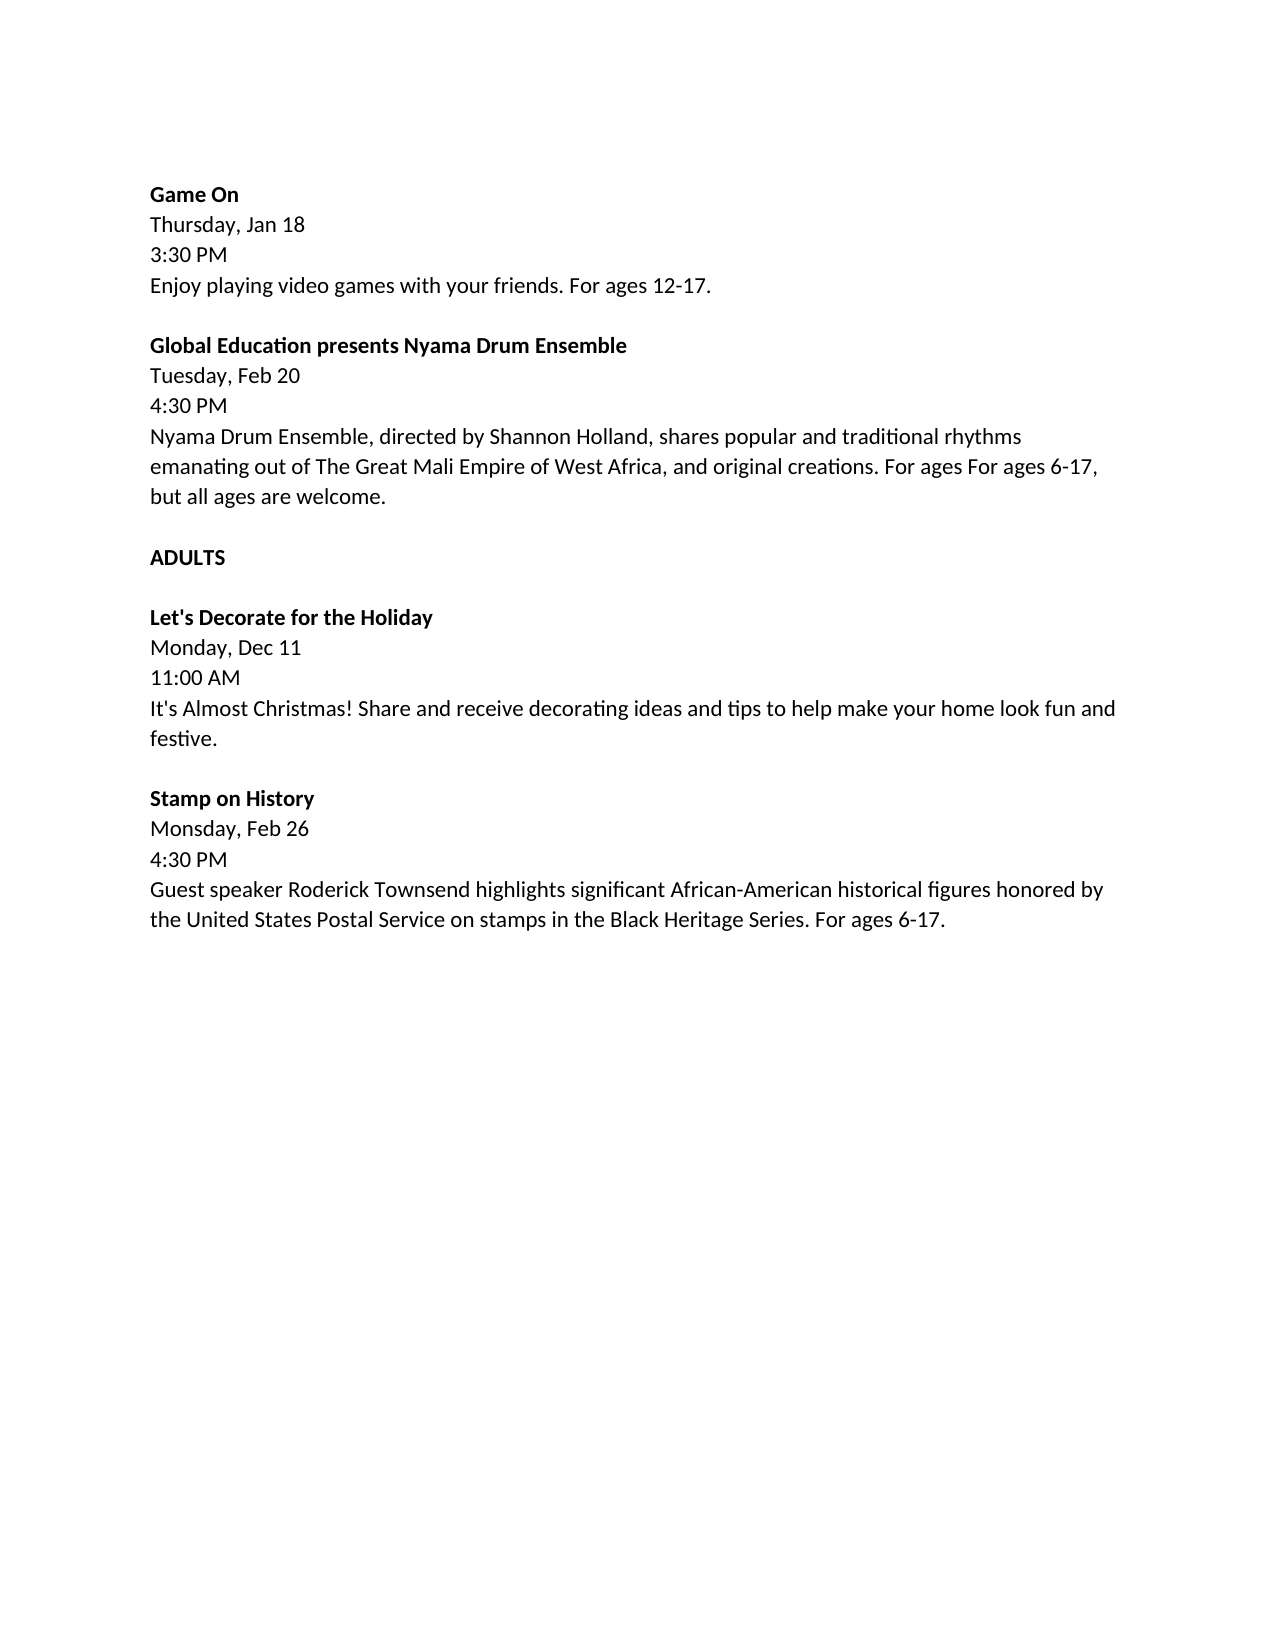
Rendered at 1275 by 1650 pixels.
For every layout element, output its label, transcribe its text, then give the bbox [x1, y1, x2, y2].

text Stamp on History Monsday, Feb 26 4:30 PM Guest speaker Roderick Townsend highlights significant African-American historical figures honored by the United States Postal Service on stamps in the Black Heritage Series. For ages 6-17. [150, 784, 1125, 963]
text Let's Decorate for the Holiday Monday, Dec 11 11:00 AM It's Almost Christmas! Share and receive decorating ideas and tips to help make your home look fun and festive. [150, 603, 1125, 782]
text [150, 150, 1125, 571]
